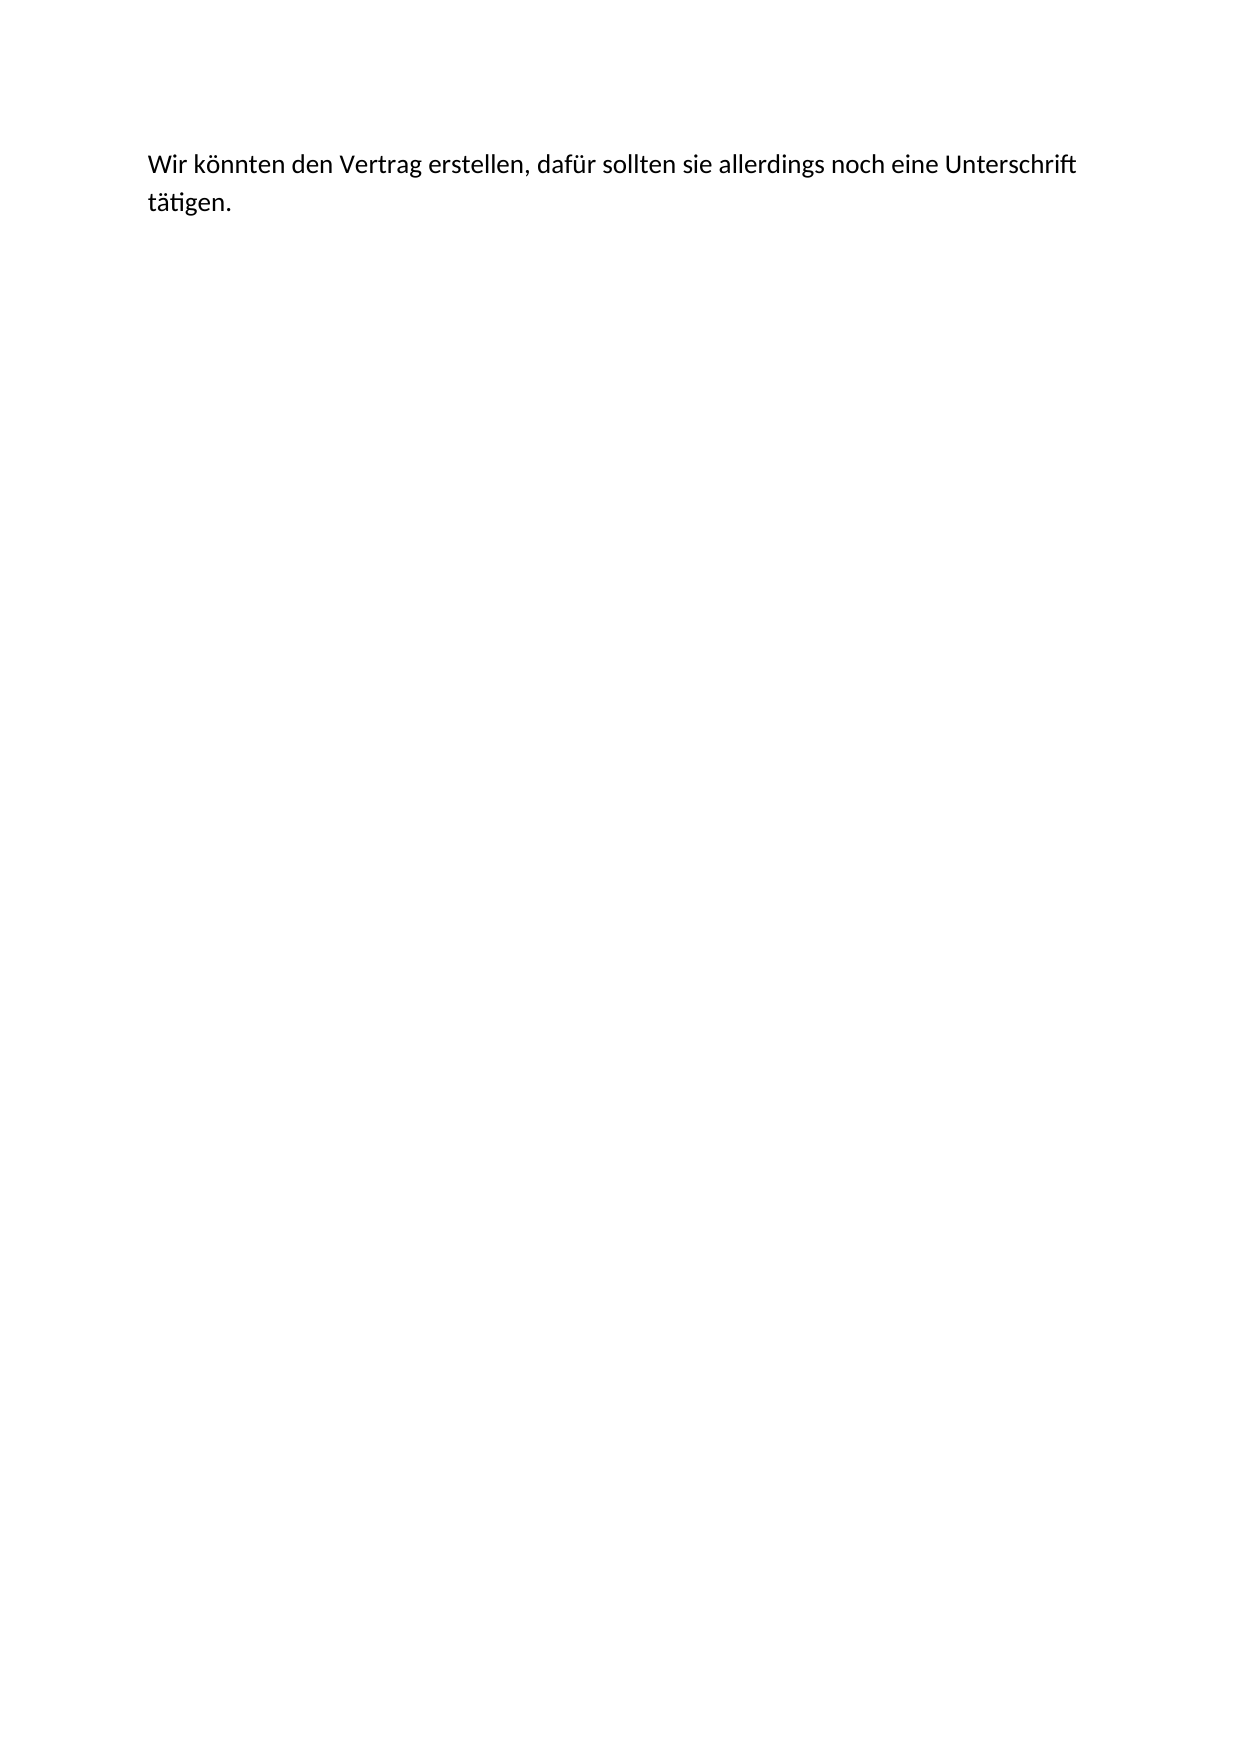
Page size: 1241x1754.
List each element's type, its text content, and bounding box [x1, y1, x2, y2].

text Wir könnten den Vertrag erstellen, dafür sollten sie allerdings noch eine Unterschrift tätigen. [148, 148, 1093, 218]
